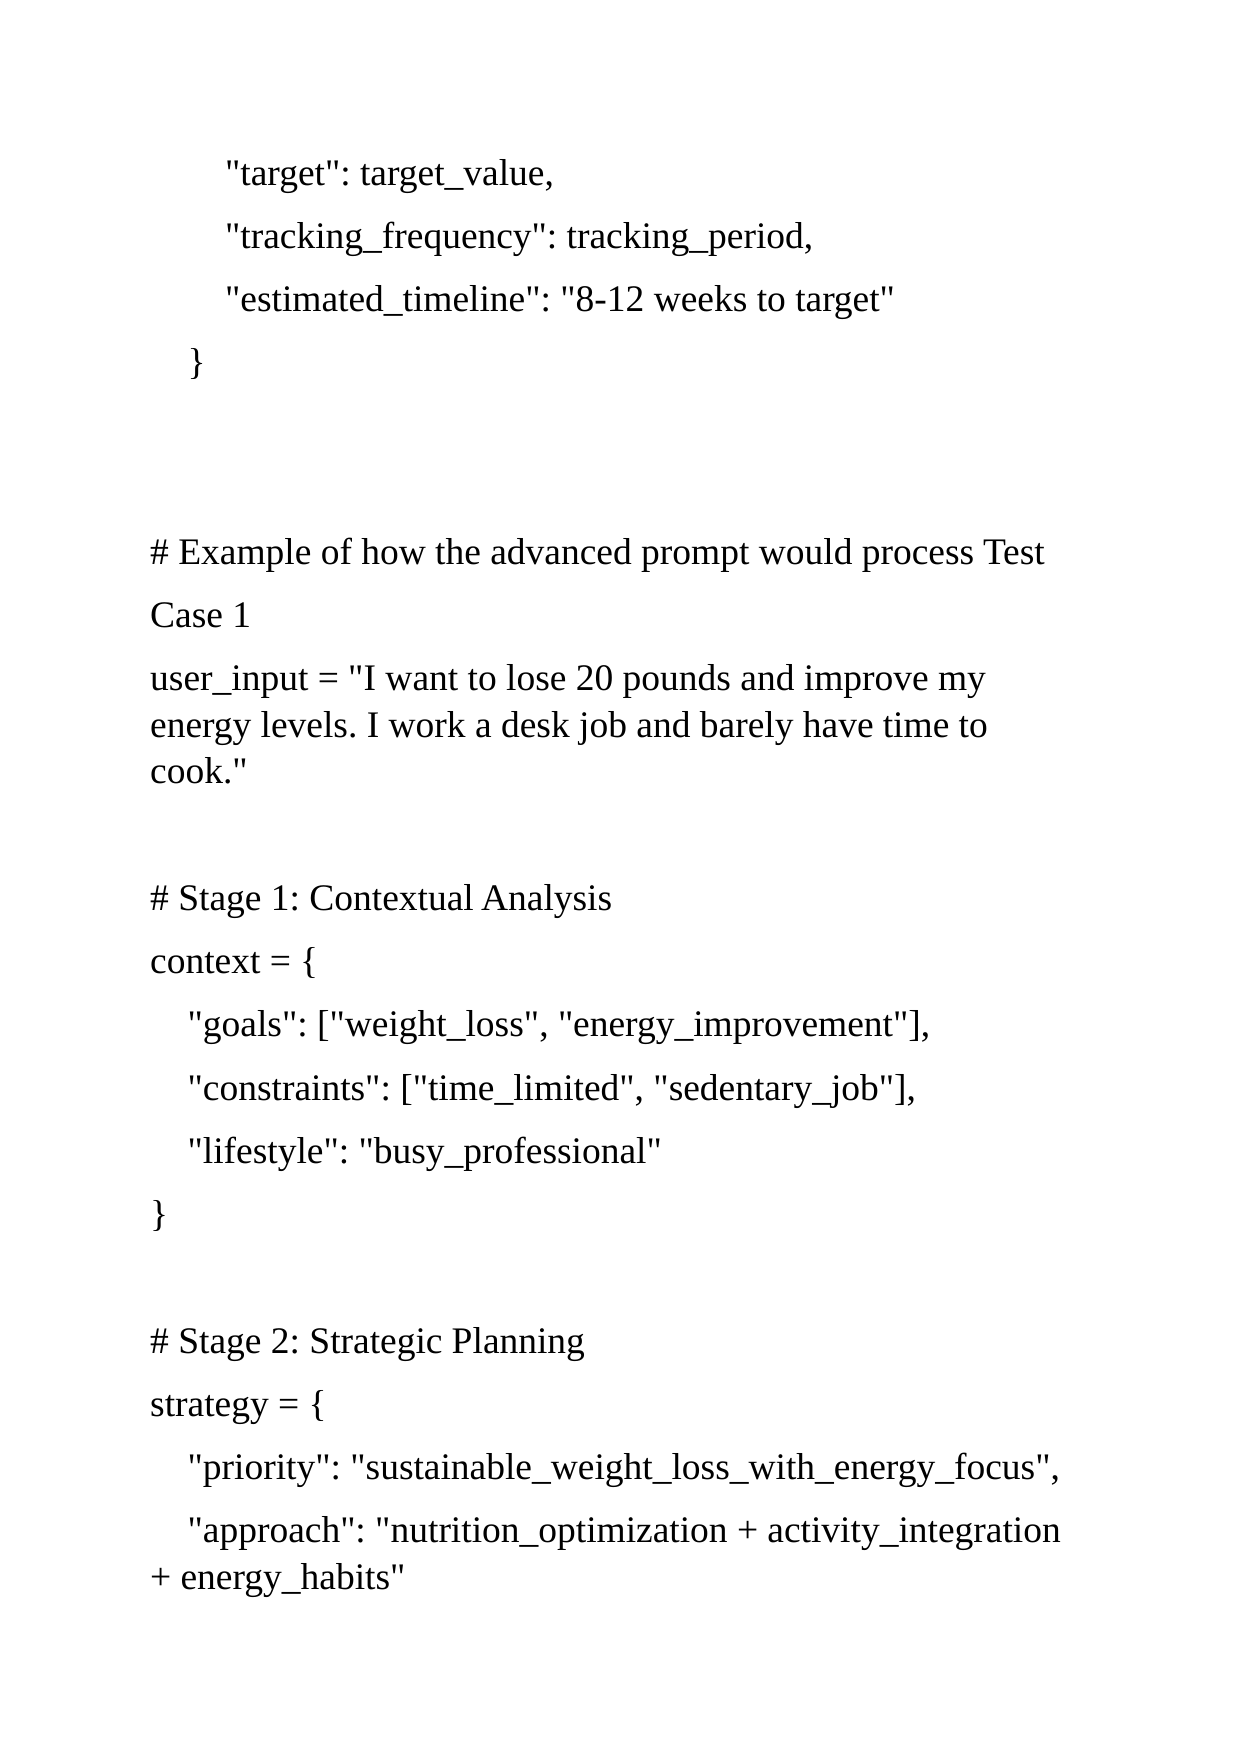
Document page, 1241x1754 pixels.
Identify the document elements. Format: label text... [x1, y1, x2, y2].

text "constraints": ["time_limited", "sedentary_job"], [150, 1065, 1090, 1108]
text "goals": ["weight_loss", "energy_improvement"], [150, 1002, 1090, 1045]
text "target": target_value, [150, 150, 1090, 193]
text # Example of how the advanced prompt would process Test [150, 529, 1090, 572]
text "approach": "nutrition_optimization + activity_integration + energy_habits" [150, 1508, 1090, 1597]
text } [150, 340, 1090, 383]
text user_input = "I want to lose 20 pounds and improve my energy levels. I work a desk job and barely have time to cook." [150, 656, 1090, 792]
text "tracking_frequency": tracking_period, [150, 213, 1090, 256]
text "estimated_timeline": "8-12 weeks to target" [150, 276, 1090, 319]
text "priority": "sustainable_weight_loss_with_energy_focus", [150, 1444, 1090, 1488]
text "lifestyle": "busy_professional" [150, 1128, 1090, 1171]
text strategy = { [150, 1381, 1090, 1424]
text # Stage 1: Contextual Analysis [150, 875, 1090, 918]
text Case 1 [150, 593, 1090, 636]
text } [150, 1192, 1090, 1235]
text # Stage 2: Strategic Planning [150, 1318, 1090, 1361]
text context = { [150, 939, 1090, 982]
